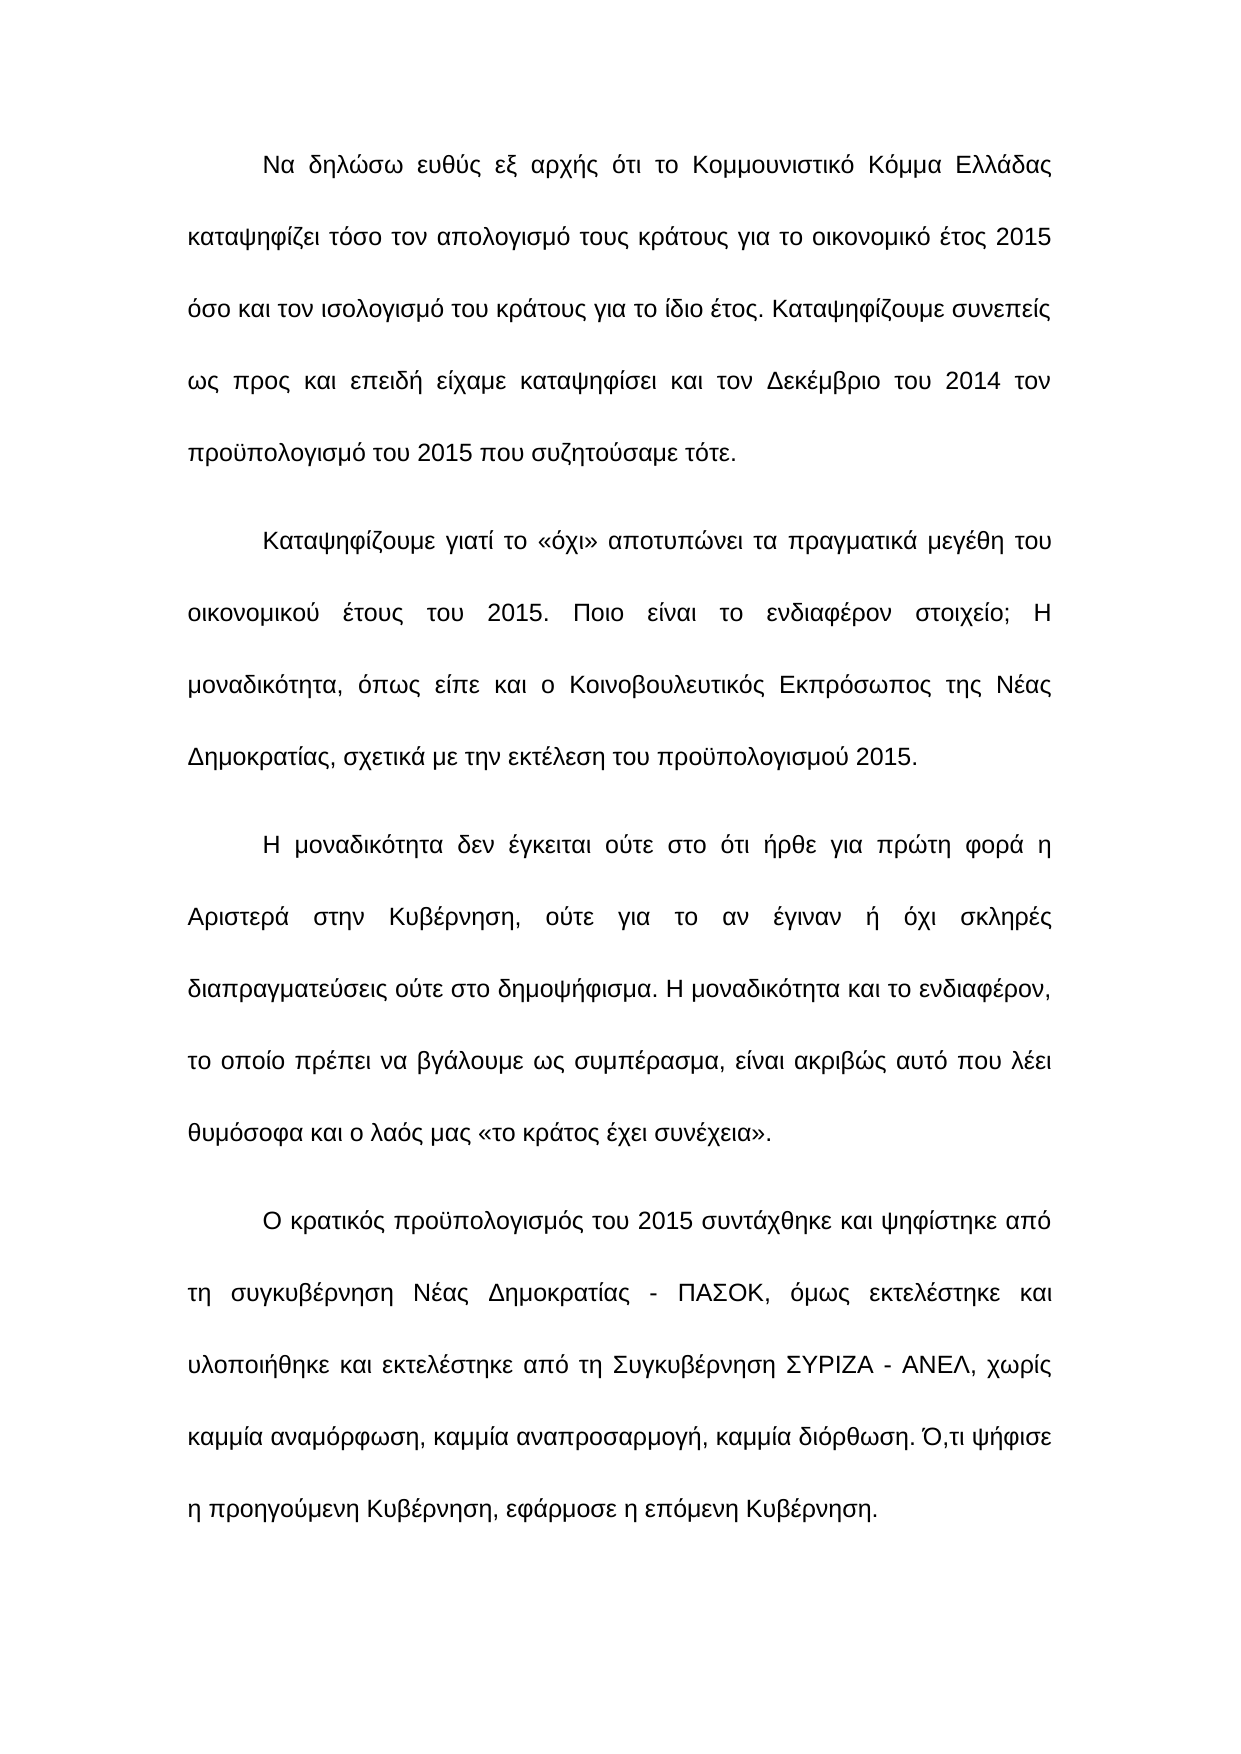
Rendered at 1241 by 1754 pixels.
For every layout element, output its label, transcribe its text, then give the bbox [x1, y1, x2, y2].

text Η μοναδικότητα δεν έγκειται ούτε στο ότι ήρθε για πρώτη φορά η Αριστερά στην Κυβέρνηση, ούτε για το αν έγιναν ή όχι σκληρές διαπραγματεύσεις ούτε στο δημοψήφισμα. Η μοναδικότητα και το ενδιαφέρον, το οποίο πρέπει να βγάλουμε ως συμπέρασμα, είναι ακριβώς αυτό που λέει θυμόσοφα και ο λαός μας «το κράτος έχει συνέχεια». [187, 830, 1053, 1146]
text Καταψηφίζουμε γιατί το «όχι» αποτυπώνει τα πραγματικά μεγέθη του οικονομικού έτους του 2015. Ποιο είναι το ενδιαφέρον στοιχείο; Η μοναδικότητα, όπως είπε και ο Κοινοβουλευτικός Εκπρόσωπος της Νέας Δημοκρατίας, σχετικά με την εκτέλεση του προϋπολογισμού 2015. [187, 526, 1053, 770]
text Ο κρατικός προϋπολογισμός του 2015 συντάχθηκε και ψηφίστηκε από τη συγκυβέρνηση Νέας Δημοκρατίας - ΠΑΣΟΚ, όμως εκτελέστηκε και υλοποιήθηκε και εκτελέστηκε από τη Συγκυβέρνηση ΣΥΡΙΖΑ - ΑΝΕΛ, χωρίς καμμία αναμόρφωση, καμμία αναπροσαρμογή, καμμία διόρθωση. Ό,τι ψήφισε η προηγούμενη Κυβέρνηση, εφάρμοσε η επόμενη Κυβέρνηση. [187, 1206, 1053, 1522]
text Να δηλώσω ευθύς εξ αρχής ότι το Κομμουνιστικό Κόμμα Ελλάδας καταψηφίζει τόσο τον απολογισμό τους κράτους για το οικονομικό έτος 2015 όσο και τον ισολογισμό του κράτους για το ίδιο έτος. Καταψηφίζουμε συνεπείς ως προς και επειδή είχαμε καταψηφίσει και τον Δεκέμβριο του 2014 τον προϋπολογισμό του 2015 που συζητούσαμε τότε. [187, 150, 1053, 466]
